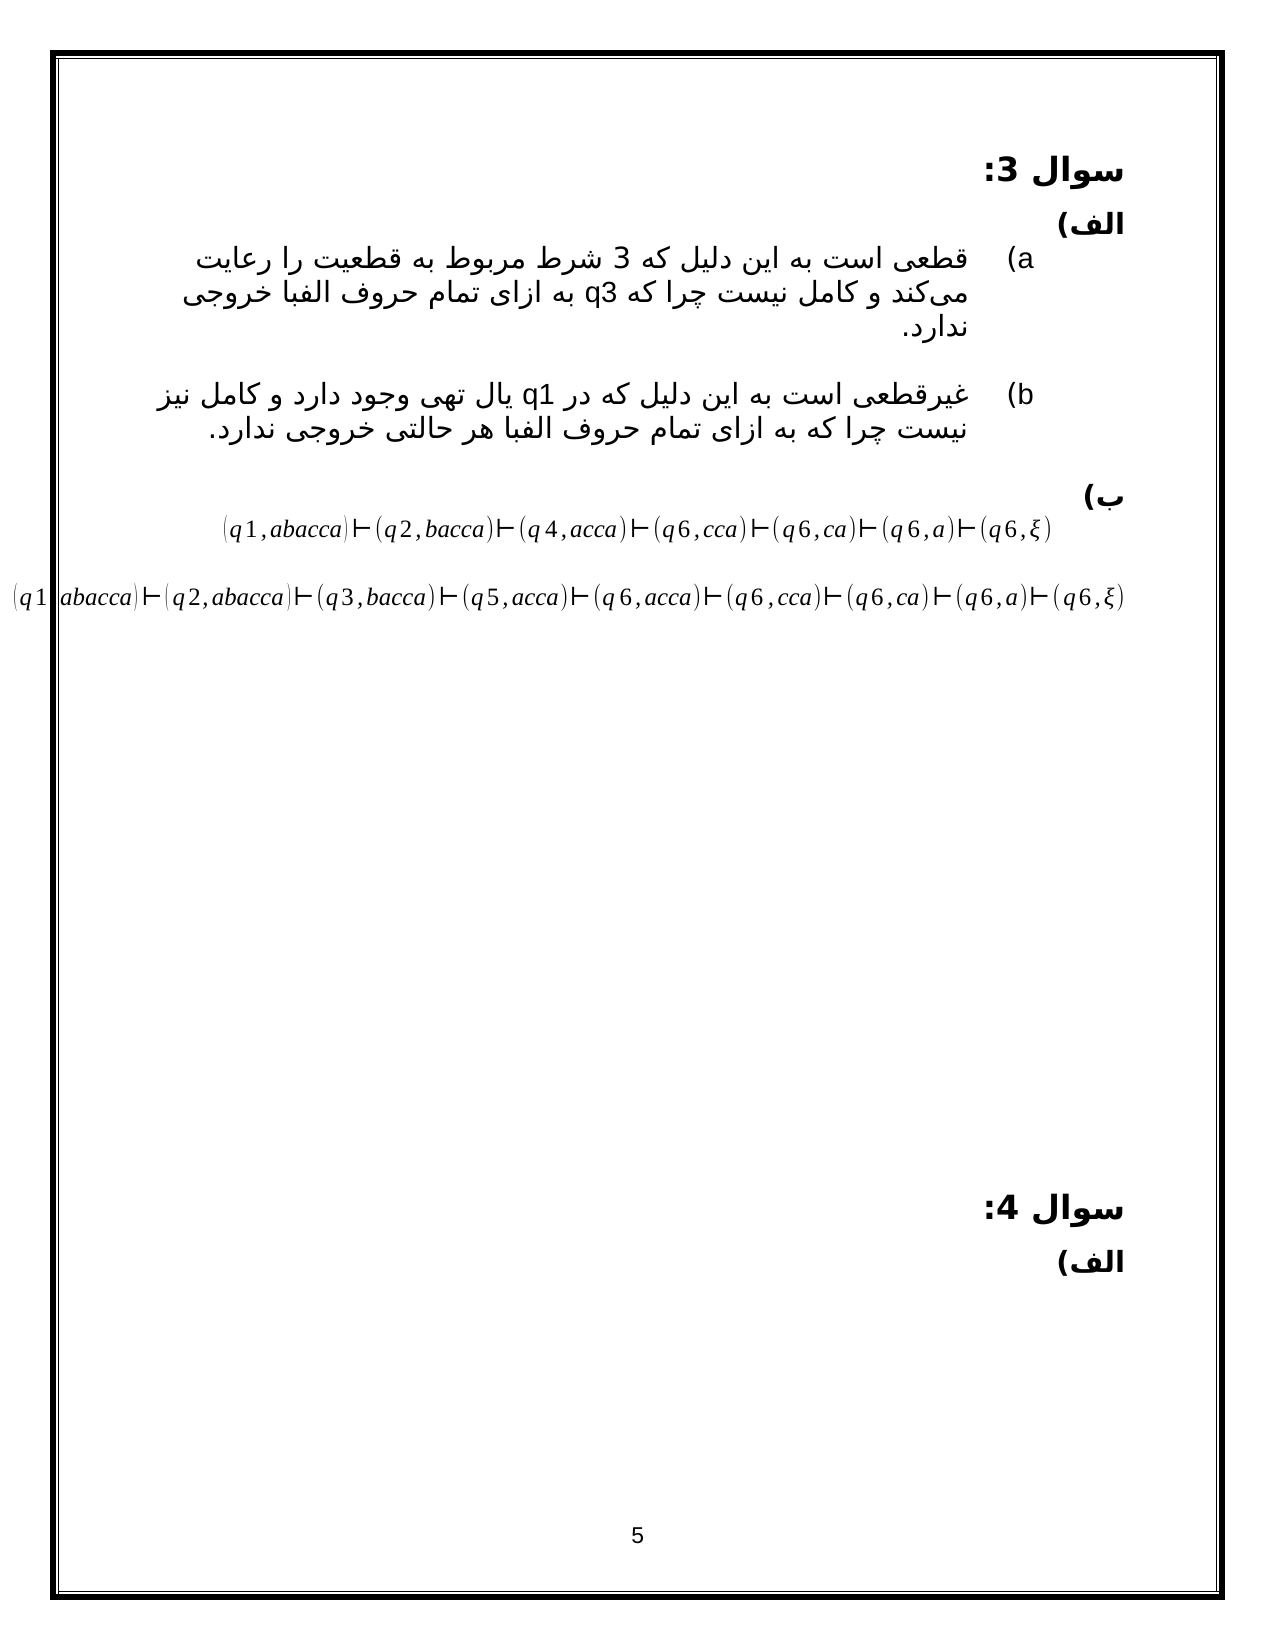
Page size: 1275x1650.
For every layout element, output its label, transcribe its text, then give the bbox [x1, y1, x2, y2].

text ب) [150, 479, 1125, 513]
text الف) [150, 1246, 1125, 1279]
list قطعی است به این دلیل که 3 شرط مربوط به قطعیت را رعایت می‌کند و کامل نیست چرا که q3 به ازای تمام حروف الفبا خروجی ندارد. [150, 241, 1006, 343]
list غیرقطعی است به این دلیل که در q1 یال تهی وجود دارد و کامل نیز نیست چرا که به ازای تمام حروف الفبا هر حالتی خروجی ندارد. [150, 377, 1006, 445]
text الف) [150, 207, 1125, 241]
subtitle سوال 3: [150, 150, 1125, 189]
subtitle سوال 4: [150, 1188, 1125, 1227]
